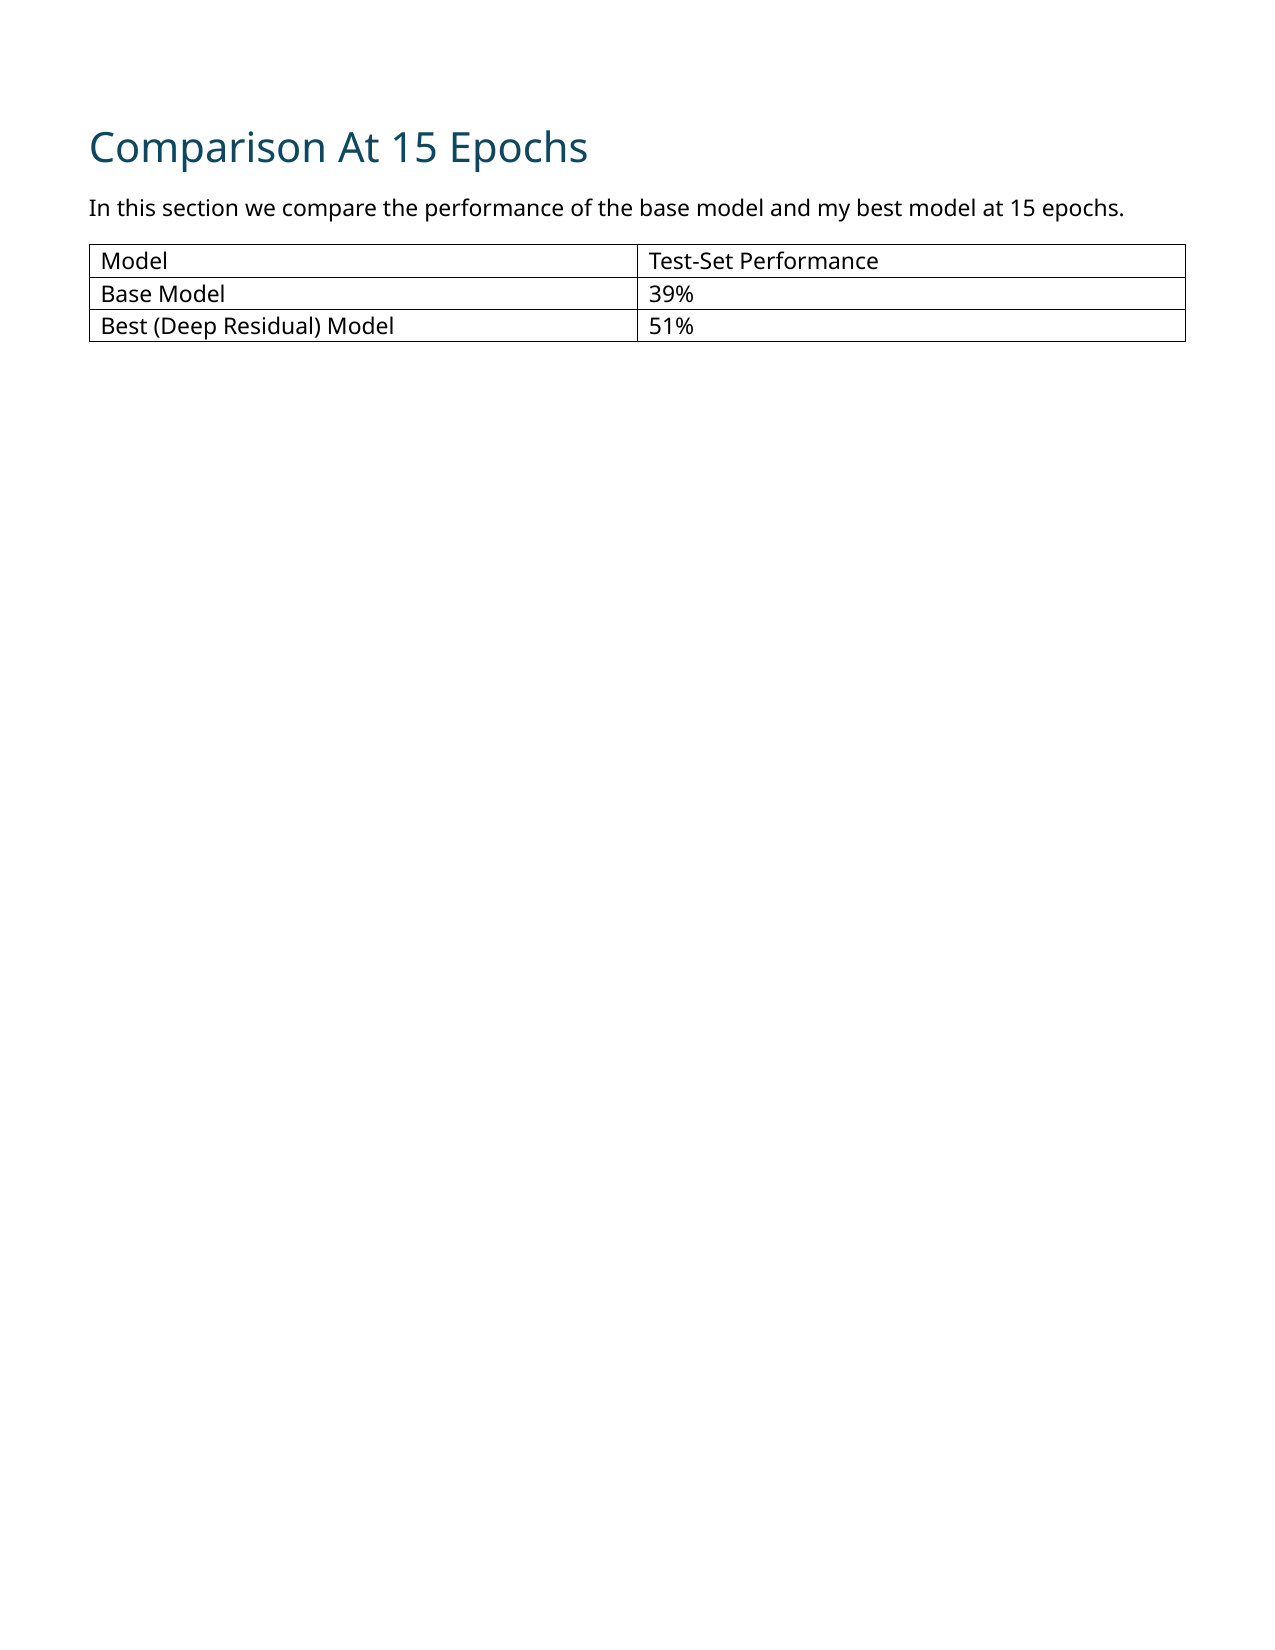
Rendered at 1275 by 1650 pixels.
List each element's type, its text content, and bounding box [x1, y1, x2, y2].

table_header Test-Set Performance [638, 245, 1185, 277]
text In this section we compare the performance of the base model and my best model at 15 epochs. [89, 192, 1186, 223]
subtitle Comparison At 15 Epochs [89, 118, 1186, 175]
table_header Model [90, 245, 637, 277]
table_cell Base Model [90, 278, 637, 309]
table_cell Best (Deep Residual) Model [90, 310, 637, 341]
table_cell 39% [638, 278, 1185, 309]
table_cell 51% [638, 310, 1185, 341]
